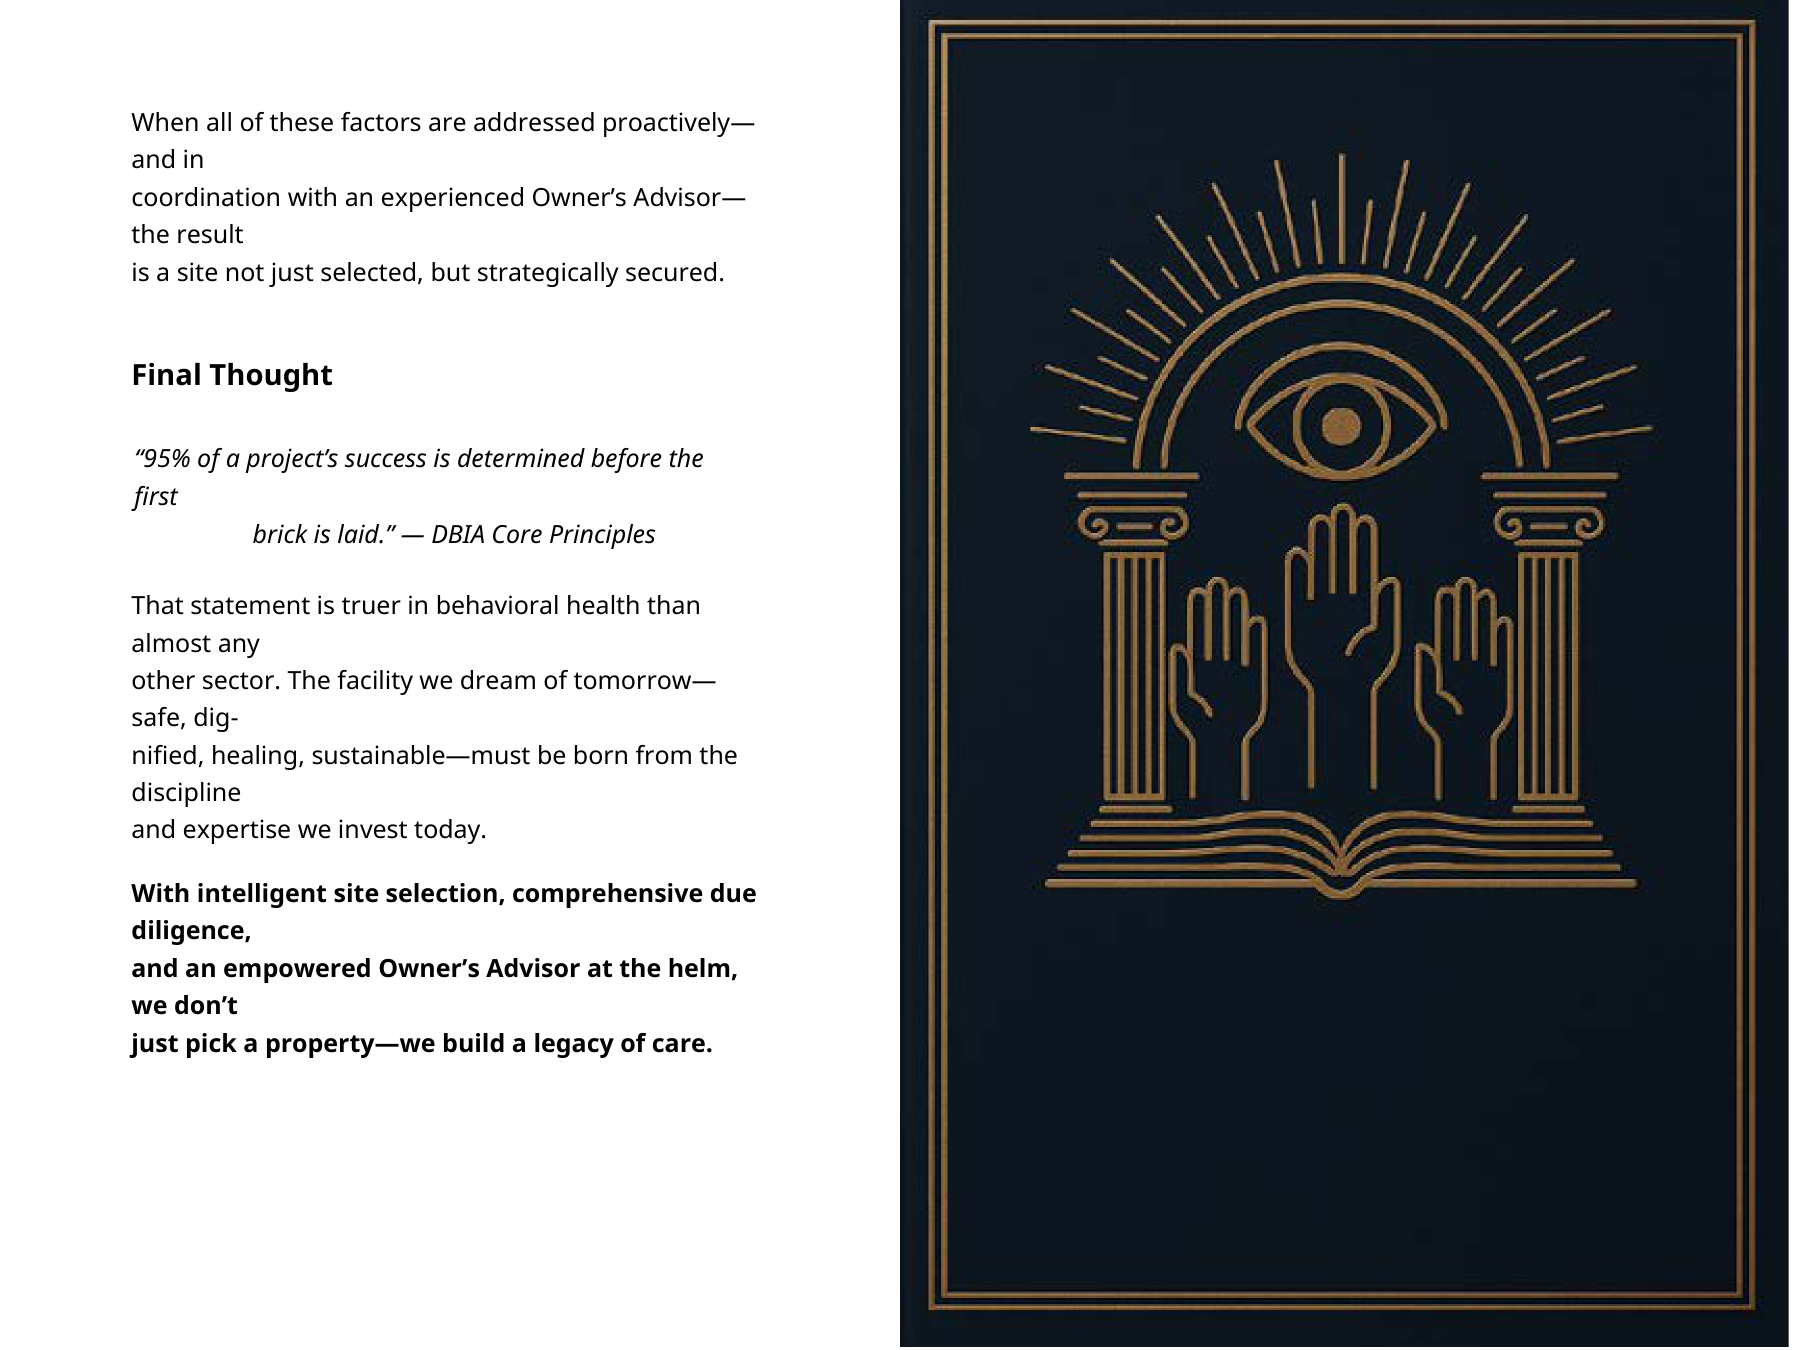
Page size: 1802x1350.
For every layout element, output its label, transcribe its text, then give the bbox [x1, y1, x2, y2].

text When all of these factors are addressed proactively—and in coordination with an experienced Owner’s Advisor—the result is a site not just selected, but strategically secured. [131, 104, 781, 288]
text Final Thought [131, 355, 1651, 394]
text With intelligent site selection, comprehensive due diligence, and an empowered Owner’s Advisor at the helm, we don’t just pick a property—we build a legacy of care. [131, 876, 781, 1059]
text “95% of a project’s success is determined before the first brick is laid.” — DBIA Core Principles [134, 441, 721, 551]
text That statement is truer in behavioral health than almost any other sector. The facility we dream of tomorrow—safe, dig- nified, healing, sustainable—must be born from the discipline and expertise we invest today. [131, 588, 766, 846]
picture [897, 0, 1789, 1347]
